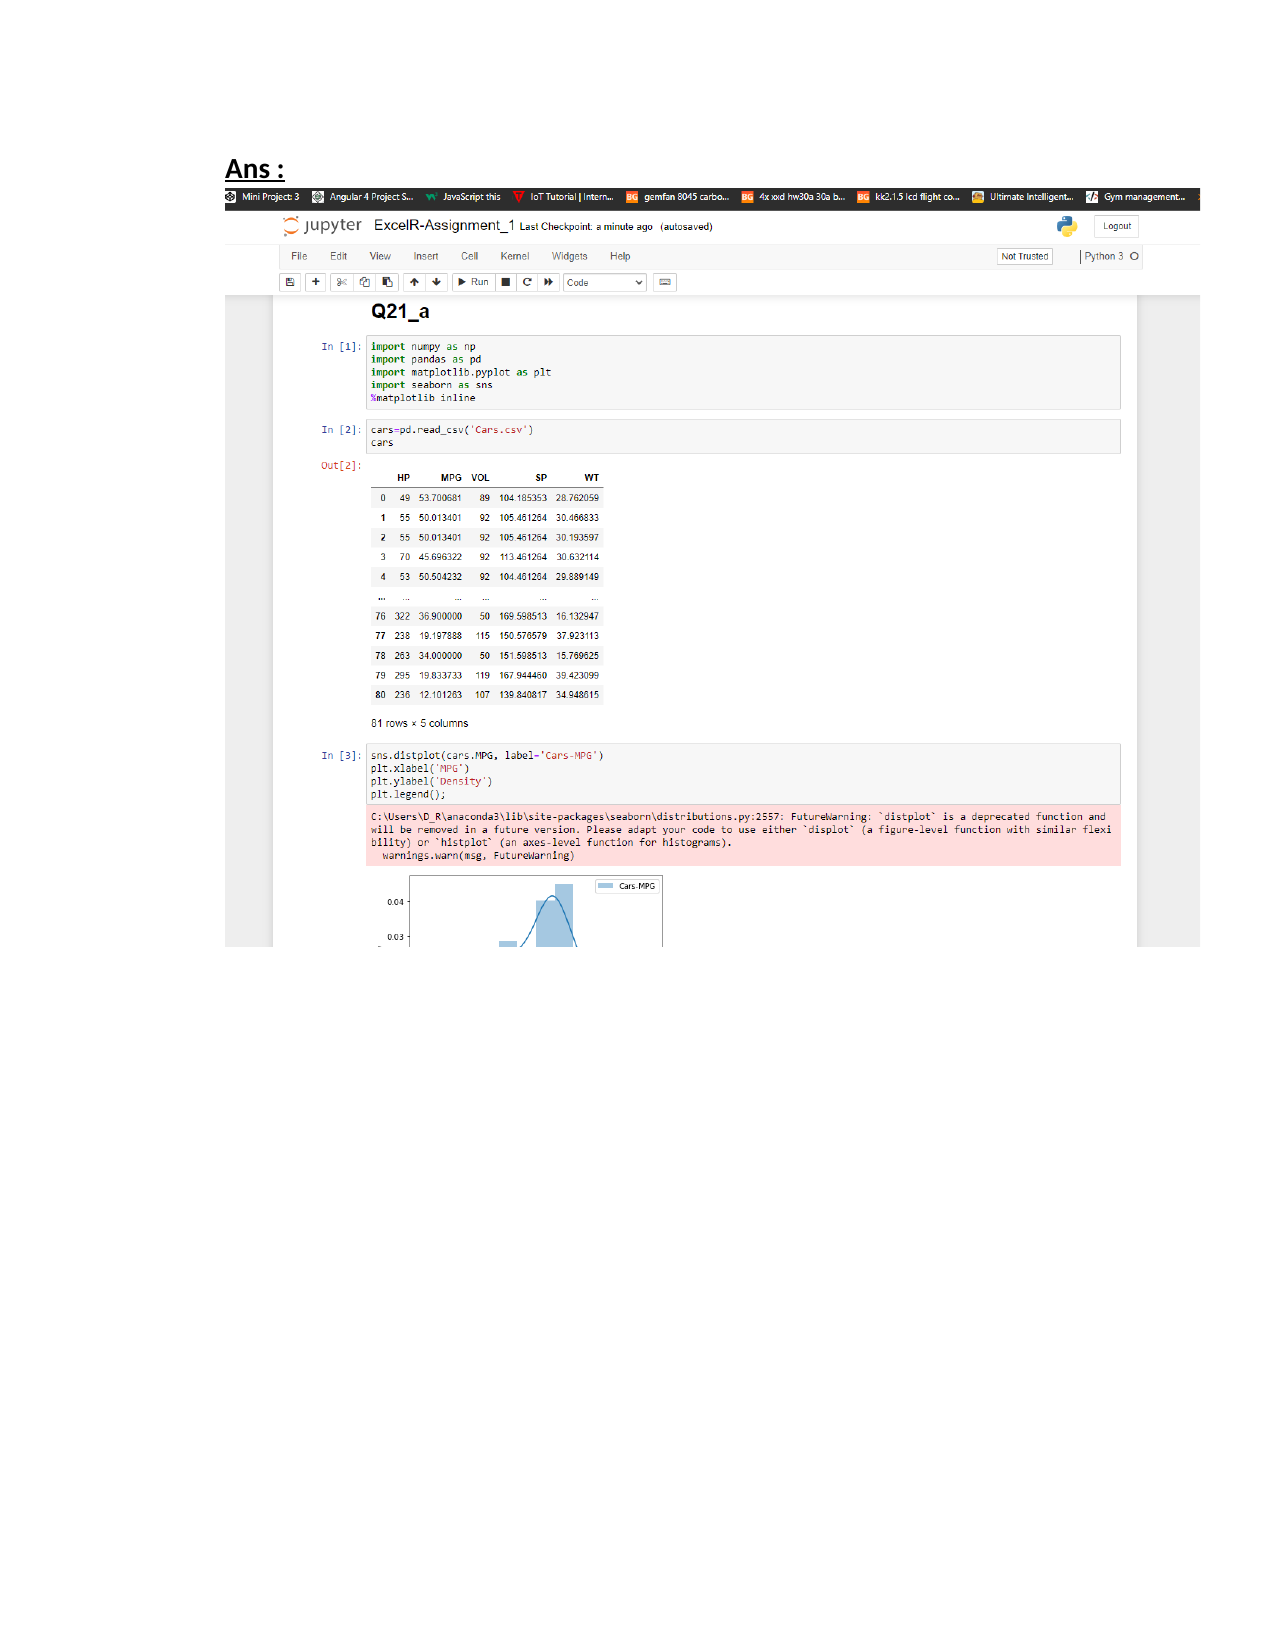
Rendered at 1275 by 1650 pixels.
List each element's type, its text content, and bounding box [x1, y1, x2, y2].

picture [225, 188, 1200, 947]
list Ans : [225, 150, 1125, 186]
